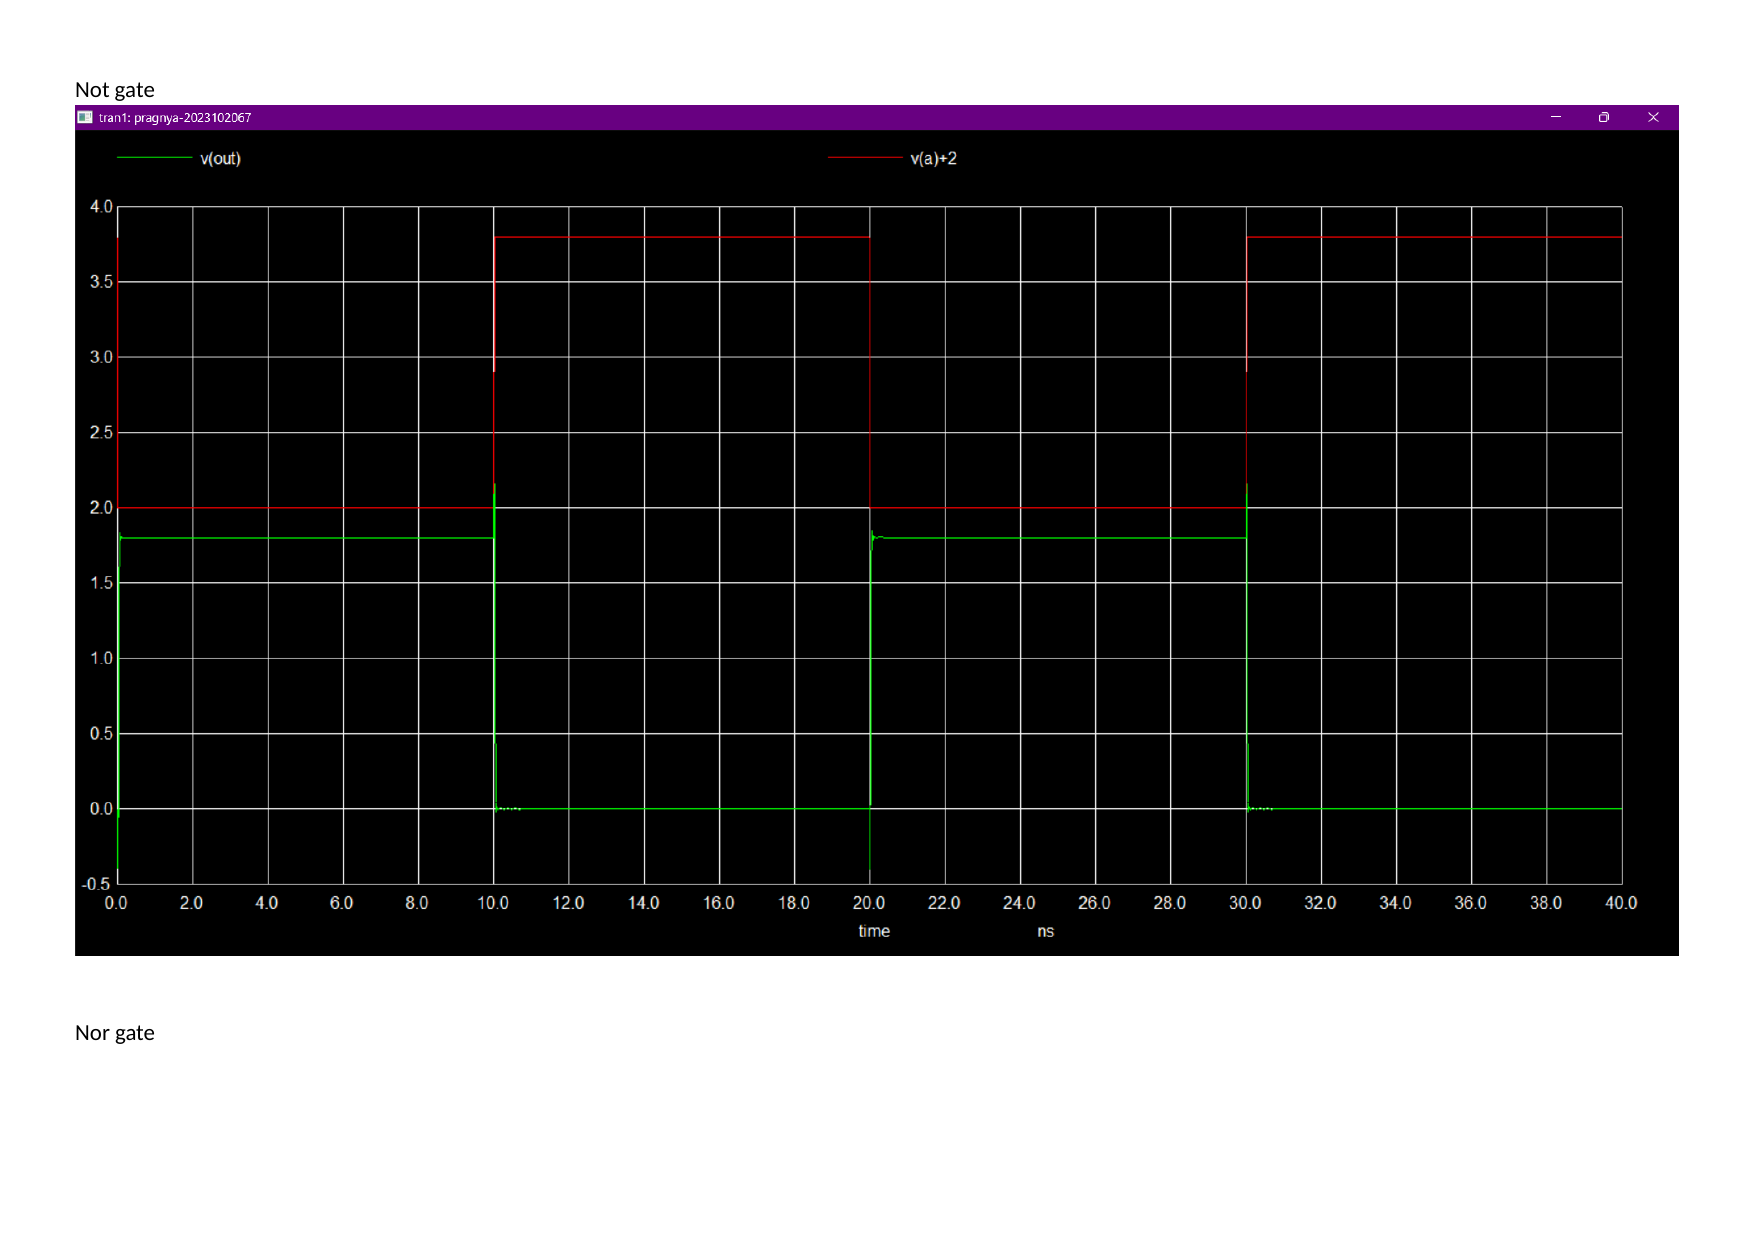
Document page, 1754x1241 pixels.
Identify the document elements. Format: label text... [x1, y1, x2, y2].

picture [75, 105, 1679, 956]
text Nor gate [75, 1018, 1679, 1046]
text Not gate [75, 75, 1679, 103]
